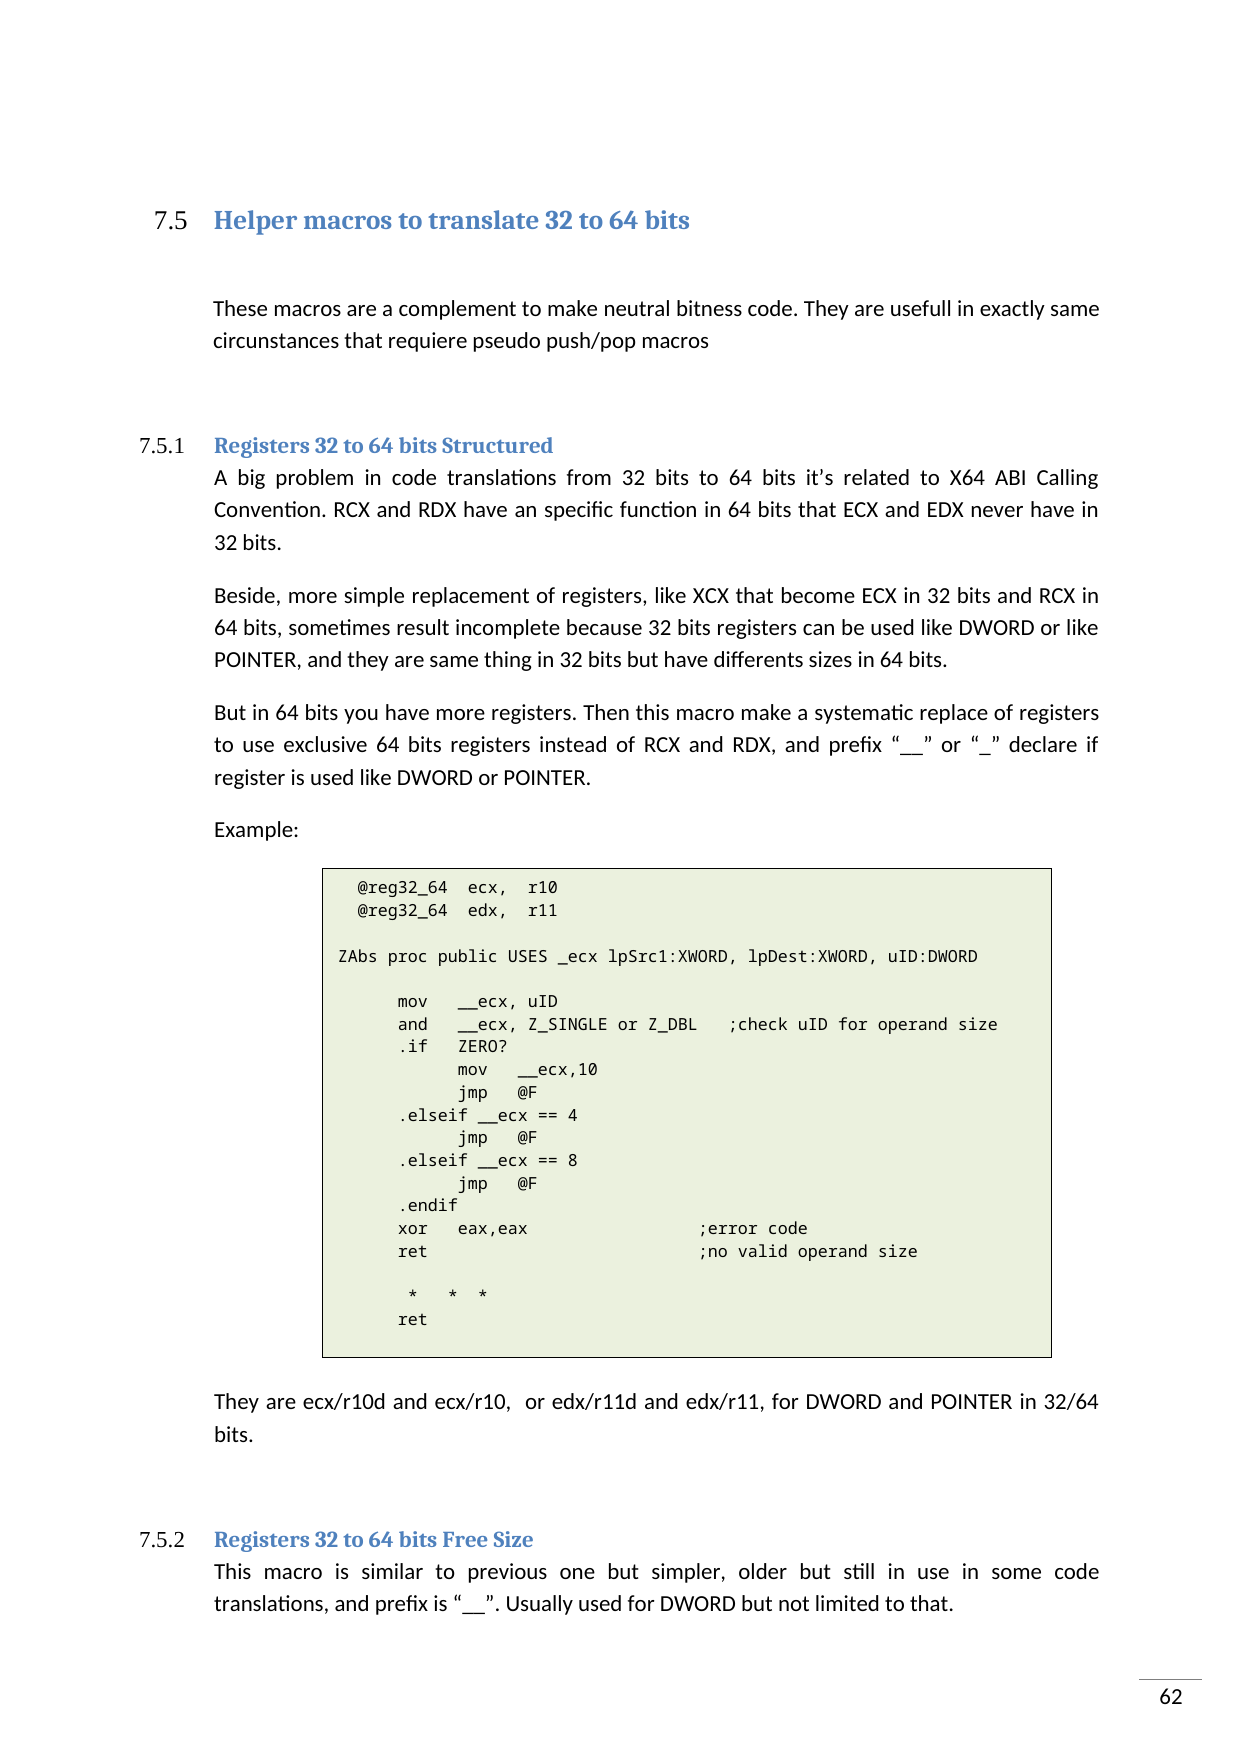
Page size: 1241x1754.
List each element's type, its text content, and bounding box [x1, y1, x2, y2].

text Example: [214, 816, 1101, 844]
subtitle Registers 32 to 64 bits Structured [139, 432, 1101, 459]
text These macros are a complement to make neutral bitness code. They are usefull in exactly same circunstances that requiere pseudo push/pop macros [213, 294, 1101, 354]
text Beside, more simple replacement of registers, like XCX that become ECX in 32 bits and RCX in 64 bits, sometimes result incomplete because 32 bits registers can be used like DWORD or like POINTER, and they are same thing in 32 bits but have differents sizes in 64 bits. [214, 581, 1101, 673]
text They are ecx/r10d and ecx/r10, or edx/r11d and edx/r11, for DWORD and POINTER in 32/64 bits. [214, 1387, 1101, 1448]
text A big problem in code translations from 32 bits to 64 bits it’s related to X64 ABI Calling Convention. RCX and RDX have an specific function in 64 bits that ECX and EDX never have in 32 bits. [214, 463, 1101, 556]
text This macro is similar to previous one but simpler, older but still in use in some code translations, and prefix is “__”. Usually used for DWORD but not limited to that. [214, 1557, 1101, 1617]
subtitle Helper macros to translate 32 to 64 bits [154, 204, 1101, 236]
text But in 64 bits you have more registers. Then this macro make a systematic replace of registers to use exclusive 64 bits registers instead of RCX and RDX, and prefix “__” or “_” declare if register is used like DWORD or POINTER. [214, 698, 1101, 791]
subtitle Registers 32 to 64 bits Free Size [139, 1526, 1101, 1553]
